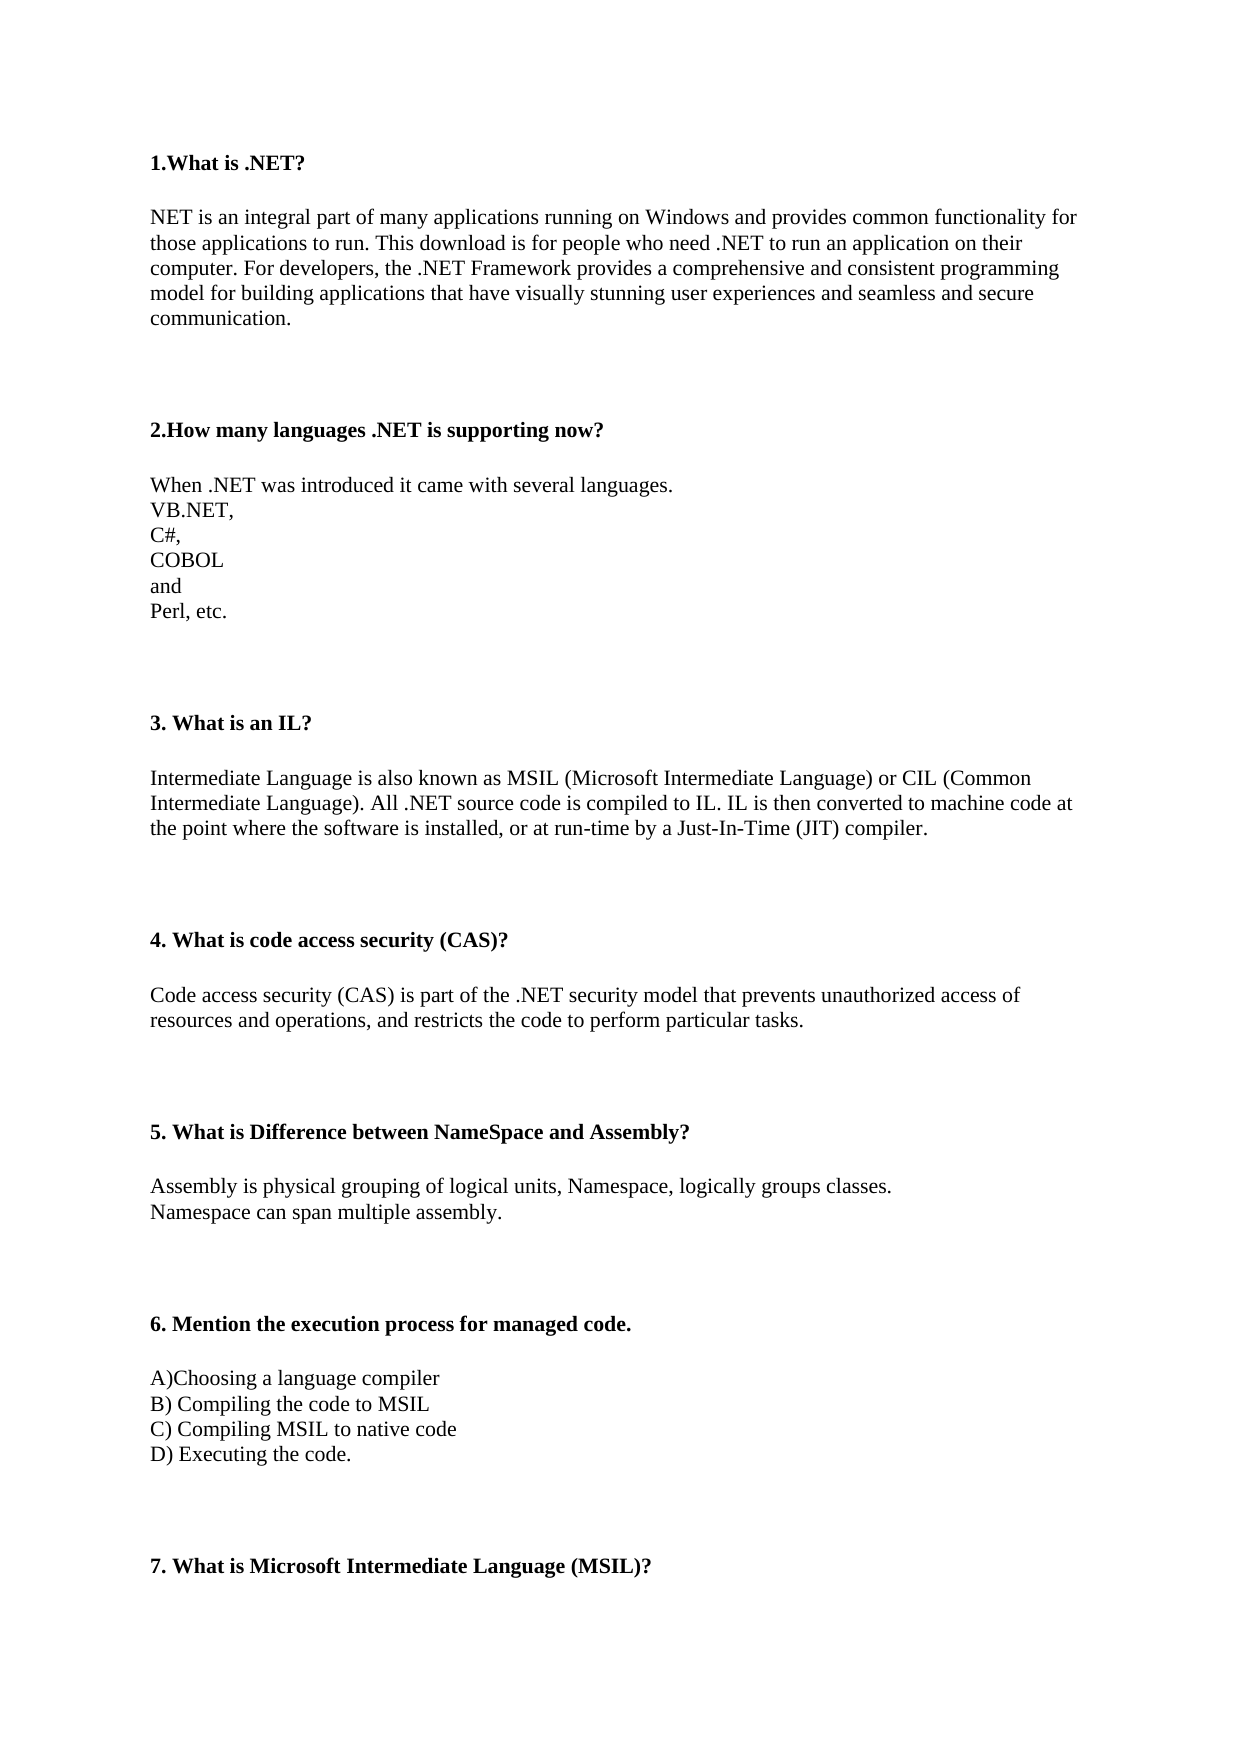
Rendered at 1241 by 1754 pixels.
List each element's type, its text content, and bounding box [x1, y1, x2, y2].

text 2.How many languages .NET is supporting now? [150, 417, 1090, 443]
text Assembly is physical grouping of logical units, Namespace, logically groups classes. Namespace can span multiple assembly. [150, 1173, 1090, 1224]
text When .NET was introduced it came with several languages. VB.NET, C#, COBOL and Perl, etc. [150, 472, 1090, 623]
text 3. What is an IL? [150, 710, 1090, 735]
text 5. What is Difference between NameSpace and Assembly? [150, 1119, 1090, 1144]
text 1.What is .NET? [150, 150, 1090, 175]
text 7. What is Microsoft Intermediate Language (MSIL)? [150, 1553, 1090, 1578]
text A)Choosing a language compiler B) Compiling the code to MSIL C) Compiling MSIL to native code D) Executing the code. [150, 1365, 1090, 1466]
text NET is an integral part of many applications running on Windows and provides common functionality for those applications to run. This download is for people who need .NET to run an application on their computer. For developers, the .NET Framework provides a comprehensive and consistent programming model for building applications that have visually stunning user experiences and seamless and secure communication. [150, 204, 1090, 330]
text Intermediate Language is also known as MSIL (Microsoft Intermediate Language) or CIL (Common Intermediate Language). All .NET source code is compiled to IL. IL is then converted to machine code at the point where the software is installed, or at run-time by a Just-In-Time (JIT) compiler. [150, 764, 1090, 840]
text Code access security (CAS) is part of the .NET security model that prevents unauthorized access of resources and operations, and restricts the code to perform particular tasks. [150, 982, 1090, 1032]
text 4. What is code access security (CAS)? [150, 927, 1090, 952]
text 6. Mention the execution process for managed code. [150, 1311, 1090, 1336]
